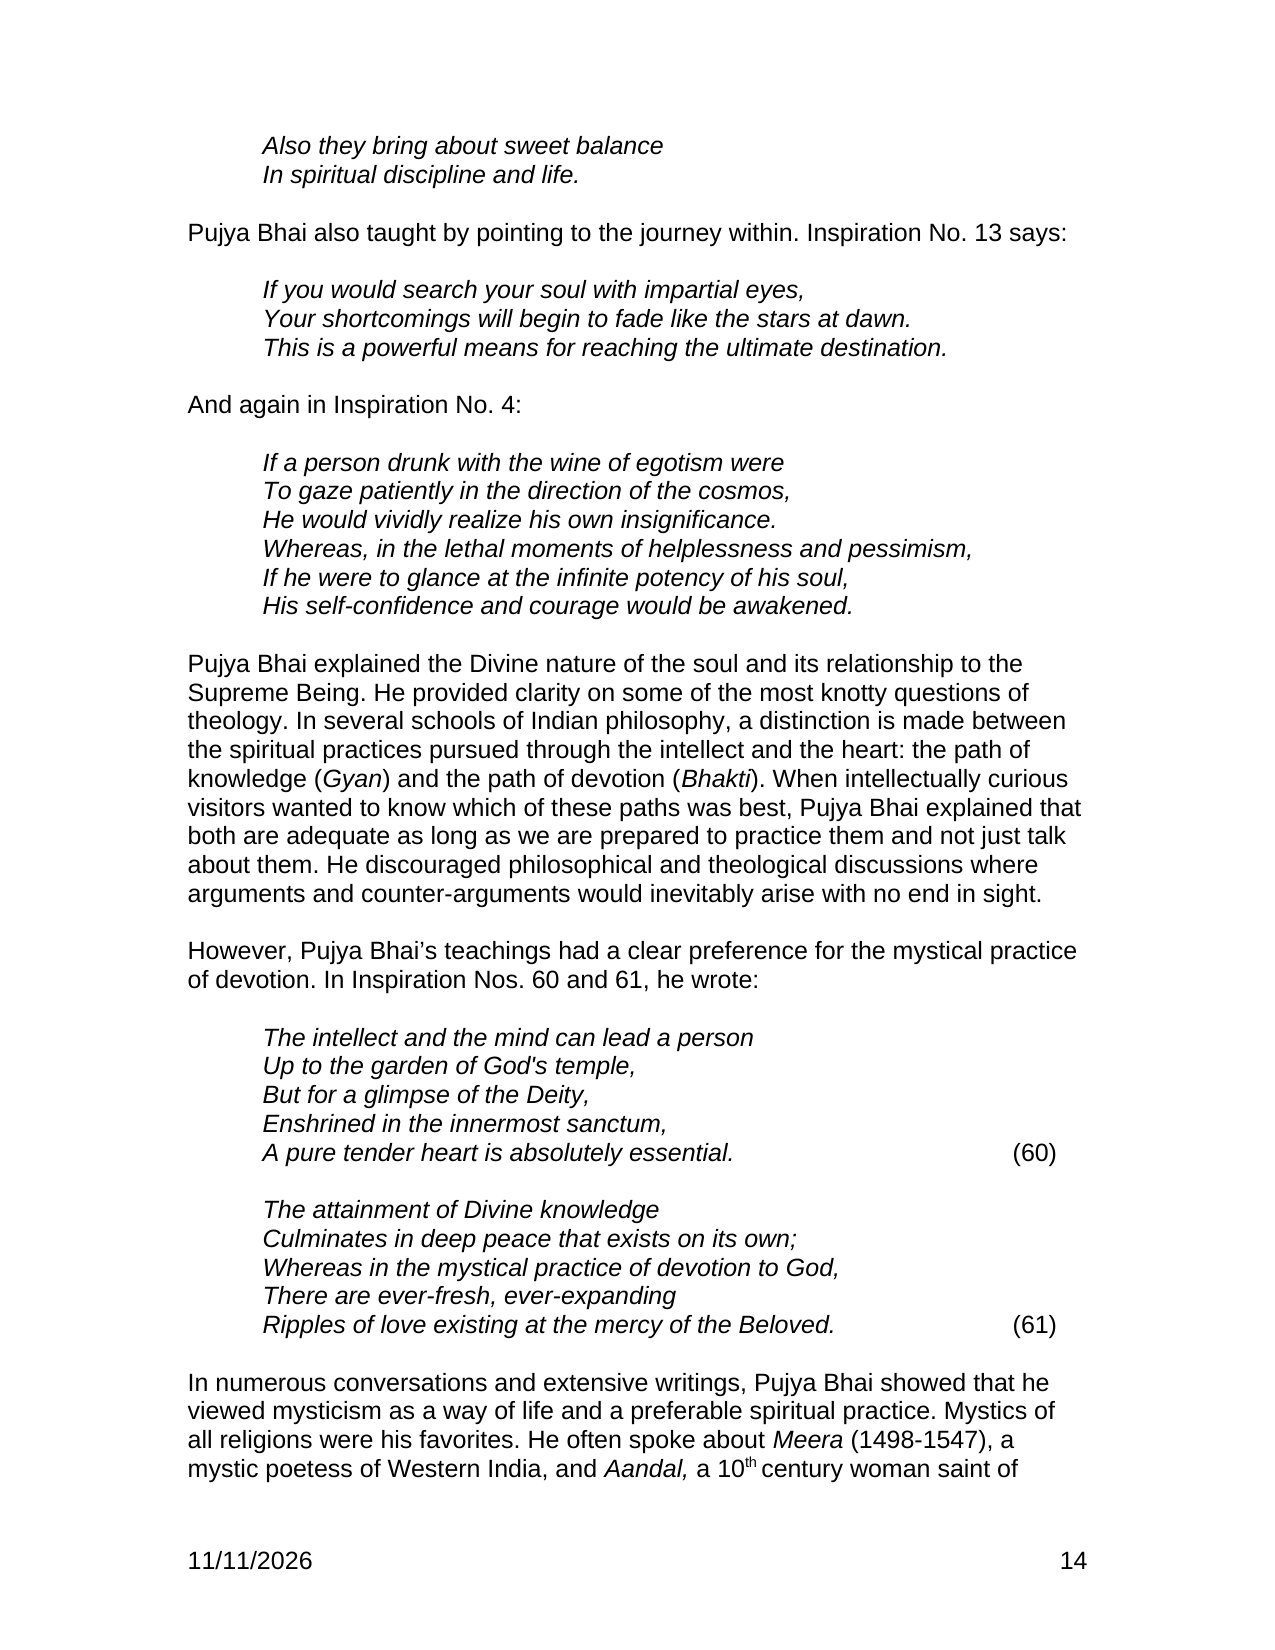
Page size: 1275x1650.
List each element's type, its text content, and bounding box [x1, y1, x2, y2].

text Culminates in deep peace that exists on its own; [187, 1224, 1087, 1252]
text If you would search your soul with impartial eyes, [187, 275, 1087, 304]
text And again in Inspiration No. 4: [187, 390, 1087, 419]
text Your shortcomings will begin to fade like the stars at dawn. [187, 304, 1087, 332]
text If he were to glance at the infinite potency of his soul, [187, 562, 1087, 591]
text If a person drunk with the wine of egotism were [187, 447, 1087, 476]
text Up to the garden of God's temple, [187, 1051, 1087, 1080]
text Whereas, in the lethal moments of helplessness and pessimism, [187, 534, 1087, 562]
text Enshrined in the innermost sanctum, [187, 1109, 1087, 1137]
text Pujya Bhai also taught by pointing to the journey within. Inspiration No. 13 says: [187, 217, 1087, 246]
text But for a glimpse of the Deity, [187, 1080, 1087, 1109]
text Ripples of love existing at the mercy of the Beloved. (61) [262, 1310, 1087, 1339]
text The intellect and the mind can lead a person [187, 1022, 1087, 1051]
text Pujya Bhai explained the Divine nature of the soul and its relationship to the Supreme Being. He provided clarity on some of the most knotty questions of theology. In several schools of Indian philosophy, a distinction is made between the spiritual practices pursued through the intellect and the heart: the path of knowledge (Gyan) and the path of devotion (Bhakti). When intellectually curious visitors wanted to know which of these paths was best, Pujya Bhai explained that both are adequate as long as we are prepared to practice them and not just talk about them. He discouraged philosophical and theological discussions where arguments and counter-arguments would inevitably arise with no end in sight. [187, 649, 1087, 907]
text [187, 1367, 1087, 1482]
text He would vividly realize his own insignificance. [187, 505, 1087, 534]
text To gaze patiently in the direction of the cosmos, [187, 476, 1087, 505]
text Also they bring about sweet balance [187, 131, 1087, 160]
text There are ever-fresh, ever-expanding [187, 1281, 1087, 1310]
text His self-confidence and courage would be awakened. [187, 591, 1087, 620]
text A pure tender heart is absolutely essential. (60) [262, 1137, 1087, 1166]
text Whereas in the mystical practice of devotion to God, [187, 1252, 1087, 1281]
text This is a powerful means for reaching the ultimate destination. [187, 332, 1087, 361]
text The attainment of Divine knowledge [187, 1195, 1087, 1224]
text In spiritual discipline and life. [187, 160, 1087, 189]
text However, Pujya Bhai’s teachings had a clear preference for the mystical practice of devotion. In Inspiration Nos. 60 and 61, he wrote: [187, 936, 1087, 994]
